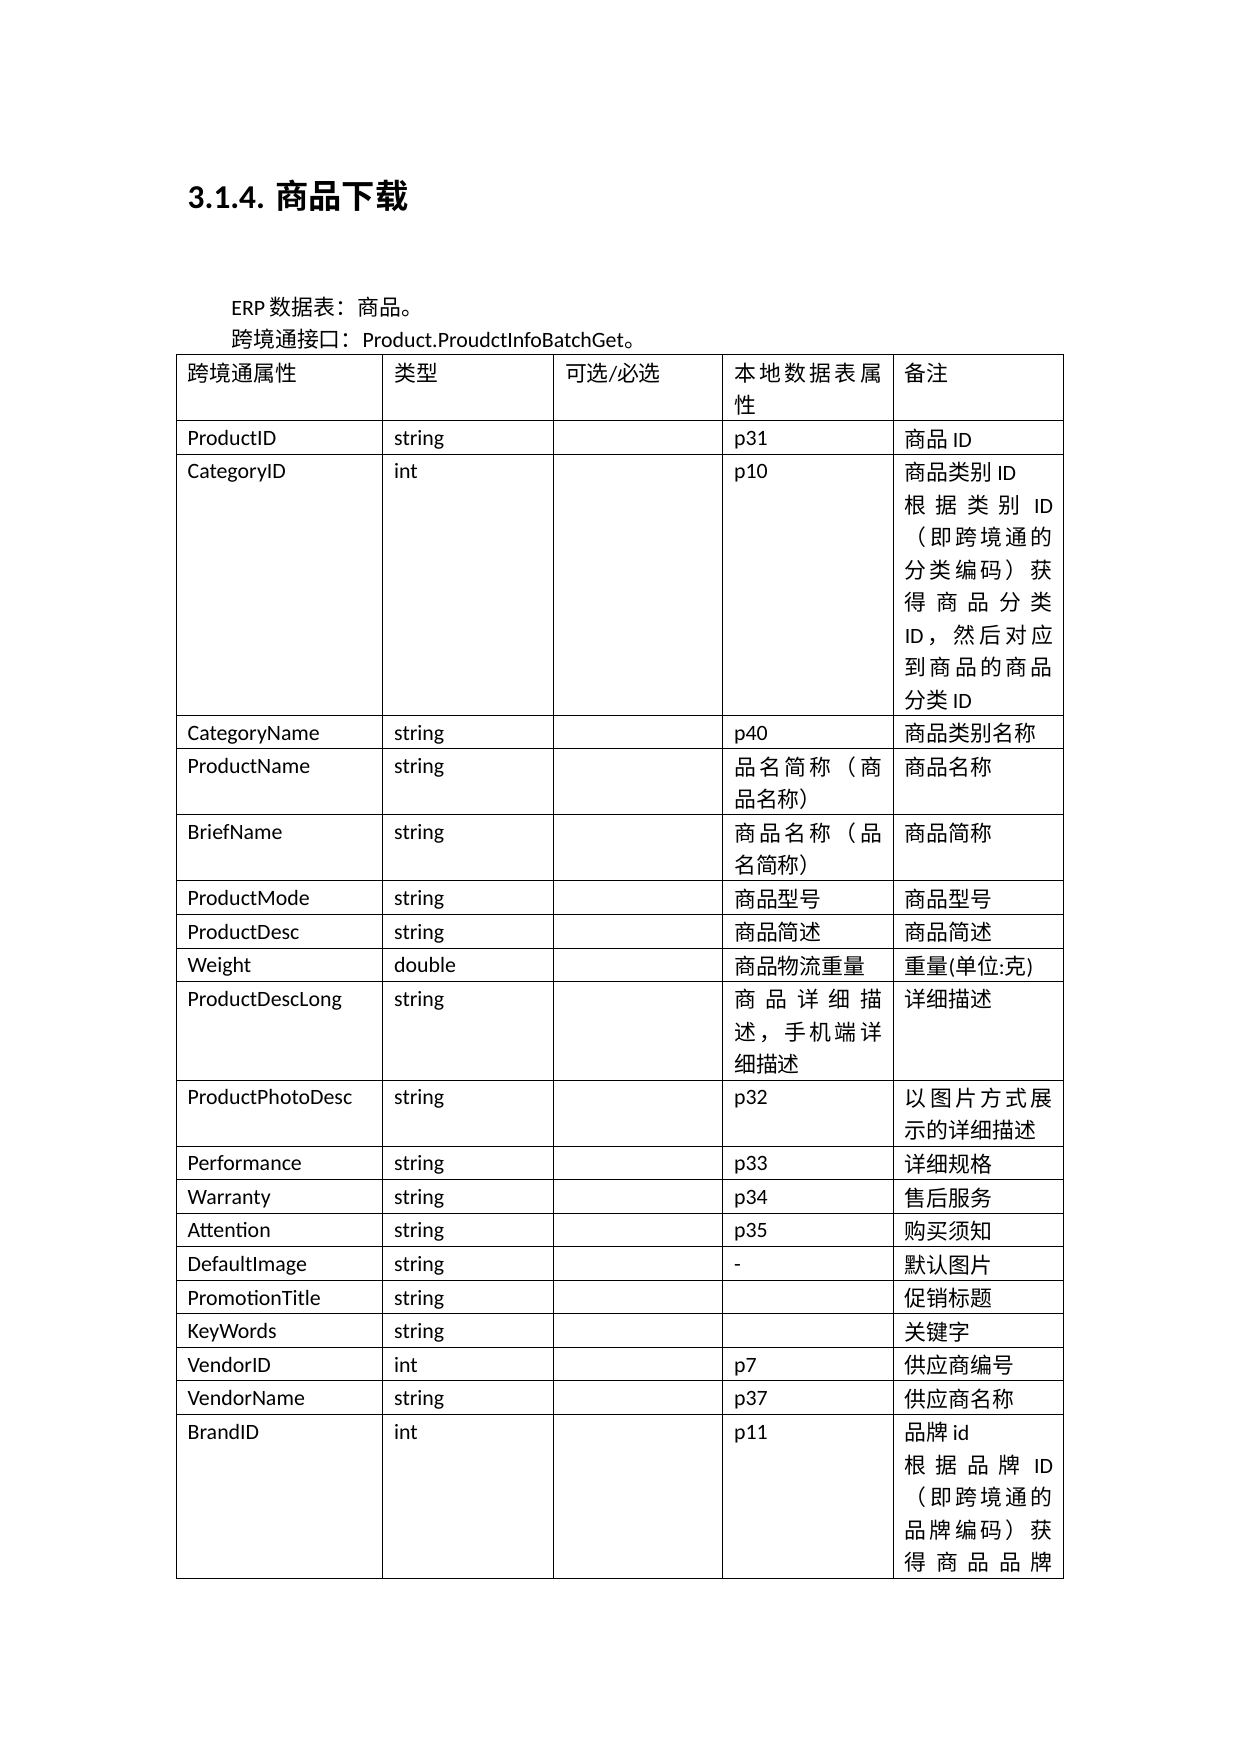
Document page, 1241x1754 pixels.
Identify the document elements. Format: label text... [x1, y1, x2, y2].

table_cell ProductName [177, 749, 382, 814]
table_cell string [383, 1214, 553, 1246]
table_cell ProductDesc [177, 915, 382, 947]
text 跨境通接口：Product.ProudctInfoBatchGet。 [187, 322, 1053, 354]
table_cell - [723, 1247, 893, 1280]
table_cell ProductPhotoDesc [177, 1081, 382, 1146]
table_header 跨境通属性 [177, 355, 382, 420]
table_cell 商品类别 ID 根据类别ID（即跨境通的分类编码）获得商品分类ID，然后对应到商品的商品分类ID [894, 455, 1063, 715]
table_cell [554, 1247, 722, 1280]
table_cell string [383, 1314, 553, 1347]
table_cell string [383, 1081, 553, 1146]
table_cell CategoryID [177, 455, 382, 715]
table_cell p7 [723, 1348, 893, 1380]
table_cell string [383, 1147, 553, 1179]
table_cell 商品型号 [894, 881, 1063, 914]
table_cell Attention [177, 1214, 382, 1246]
table_cell string [383, 982, 553, 1079]
table_cell string [383, 915, 553, 947]
table_cell [554, 749, 722, 814]
table_cell [554, 1081, 722, 1146]
table_cell 商品类别名称 [894, 716, 1063, 748]
table_cell 以图片方式展示的详细描述 [894, 1081, 1063, 1146]
table_cell double [383, 949, 553, 981]
table_cell 商品简述 [894, 915, 1063, 947]
table_cell Warranty [177, 1180, 382, 1213]
table_cell 商品简称 [894, 815, 1063, 880]
table_cell 商品名称 [894, 749, 1063, 814]
table_cell 商品简述 [723, 915, 893, 947]
table_cell VendorID [177, 1348, 382, 1380]
table_header 可选/必选 [554, 355, 722, 420]
table_header 类型 [383, 355, 553, 420]
table_cell [554, 455, 722, 715]
table_cell [554, 982, 722, 1079]
table_header 备注 [894, 355, 1063, 420]
table_cell Performance [177, 1147, 382, 1179]
table_cell [723, 1281, 893, 1313]
table_cell 品牌id 根据品牌ID（即跨境通的品牌编码）获得商品品牌ID，然后对应到商品的商品品牌ID [894, 1415, 1063, 1577]
table_cell int [383, 455, 553, 715]
table_cell 商品ID [894, 421, 1063, 454]
table_cell int [383, 1415, 553, 1577]
table_cell [554, 1381, 722, 1414]
table_cell ProductID [177, 421, 382, 454]
table_cell 供应商编号 [894, 1348, 1063, 1380]
table_cell string [383, 421, 553, 454]
table_cell string [383, 1281, 553, 1313]
table_cell [554, 1348, 722, 1380]
table_cell 商品详细描述，手机端详细描述 [723, 982, 893, 1079]
table_cell 供应商名称 [894, 1381, 1063, 1414]
table_cell KeyWords [177, 1314, 382, 1347]
table_cell BriefName [177, 815, 382, 880]
table_cell [554, 881, 722, 914]
subtitle 商品下载 [187, 162, 1053, 227]
table_cell 商品型号 [723, 881, 893, 914]
table_cell [554, 1281, 722, 1313]
table_cell [554, 915, 722, 947]
table_cell [554, 1314, 722, 1347]
table_cell string [383, 815, 553, 880]
table_cell [554, 1415, 722, 1577]
table_cell PromotionTitle [177, 1281, 382, 1313]
table_cell p10 [723, 455, 893, 715]
table_cell [554, 1147, 722, 1179]
table_cell ProductMode [177, 881, 382, 914]
table_cell 商品物流重量 [723, 949, 893, 981]
table_cell [554, 815, 722, 880]
table_cell BrandID [177, 1415, 382, 1577]
table_cell string [383, 749, 553, 814]
table_cell [554, 949, 722, 981]
table_cell string [383, 881, 553, 914]
table_cell 默认图片 [894, 1247, 1063, 1280]
table_cell 售后服务 [894, 1180, 1063, 1213]
table_cell 关键字 [894, 1314, 1063, 1347]
table_cell [554, 1180, 722, 1213]
table_cell VendorName [177, 1381, 382, 1414]
table_cell 商品名称（品名简称） [723, 815, 893, 880]
table_cell string [383, 1180, 553, 1213]
table_cell p31 [723, 421, 893, 454]
table_cell CategoryName [177, 716, 382, 748]
table_cell string [383, 716, 553, 748]
table_cell p32 [723, 1081, 893, 1146]
table_cell 促销标题 [894, 1281, 1063, 1313]
table_cell [723, 1314, 893, 1347]
table_cell ProductDescLong [177, 982, 382, 1079]
table_cell string [383, 1247, 553, 1280]
table_cell p11 [723, 1415, 893, 1577]
table_cell Weight [177, 949, 382, 981]
table_cell 详细描述 [894, 982, 1063, 1079]
table_cell [554, 421, 722, 454]
table_cell p37 [723, 1381, 893, 1414]
table_cell DefaultImage [177, 1247, 382, 1280]
table_cell 详细规格 [894, 1147, 1063, 1179]
table_cell 购买须知 [894, 1214, 1063, 1246]
table_cell p34 [723, 1180, 893, 1213]
text ERP数据表：商品。 [187, 289, 1053, 322]
table_cell p33 [723, 1147, 893, 1179]
table_header 本地数据表属性 [723, 355, 893, 420]
table_cell string [383, 1381, 553, 1414]
table_cell 重量(单位:克) [894, 949, 1063, 981]
table_cell int [383, 1348, 553, 1380]
table_cell [554, 716, 722, 748]
table_cell 品名简称（商品名称） [723, 749, 893, 814]
table_cell p40 [723, 716, 893, 748]
table_cell [554, 1214, 722, 1246]
table_cell p35 [723, 1214, 893, 1246]
